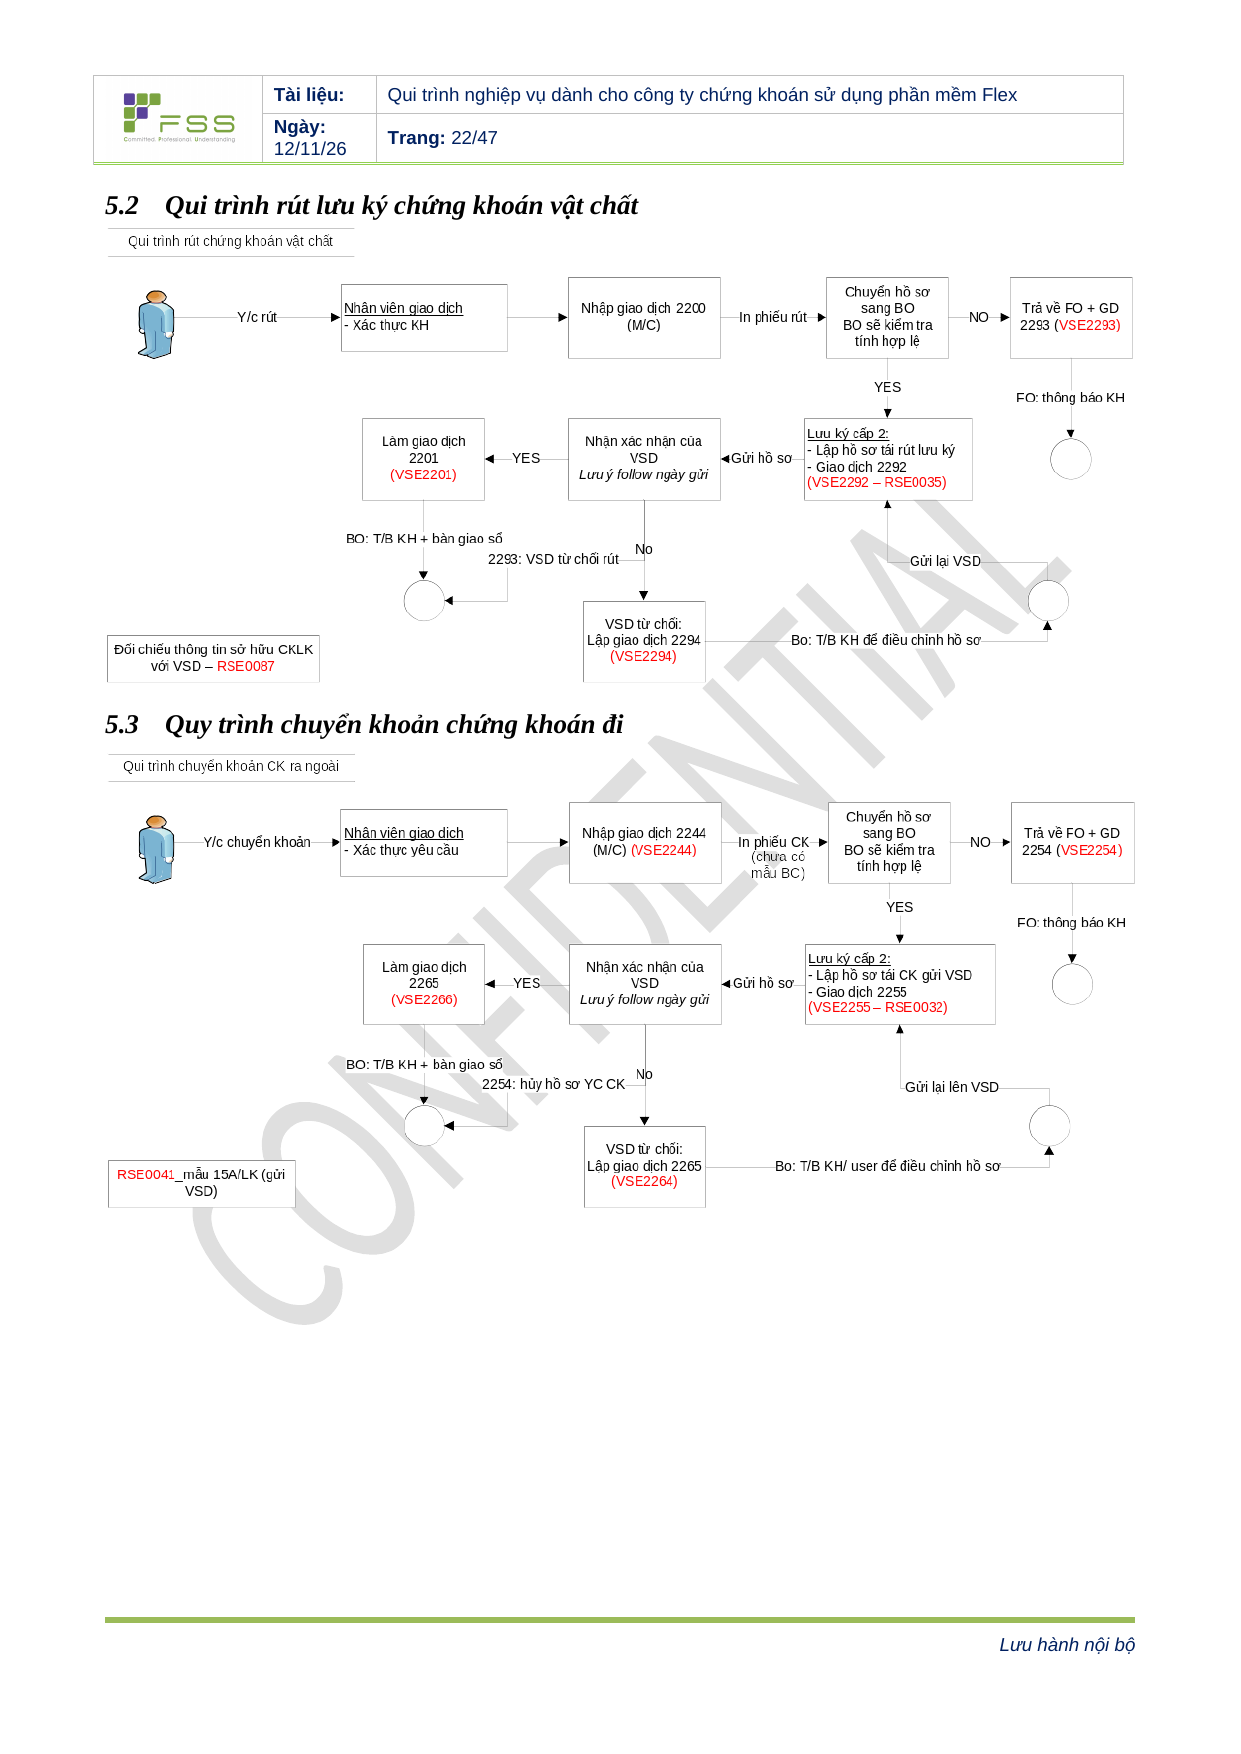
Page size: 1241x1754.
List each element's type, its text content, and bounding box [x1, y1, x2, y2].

picture [105, 76, 252, 162]
subtitle Qui trình rút lưu ký chứng khoán vật chất [105, 189, 1135, 220]
subtitle Quy trình chuyển khoản chứng khoán đi [105, 708, 1135, 739]
